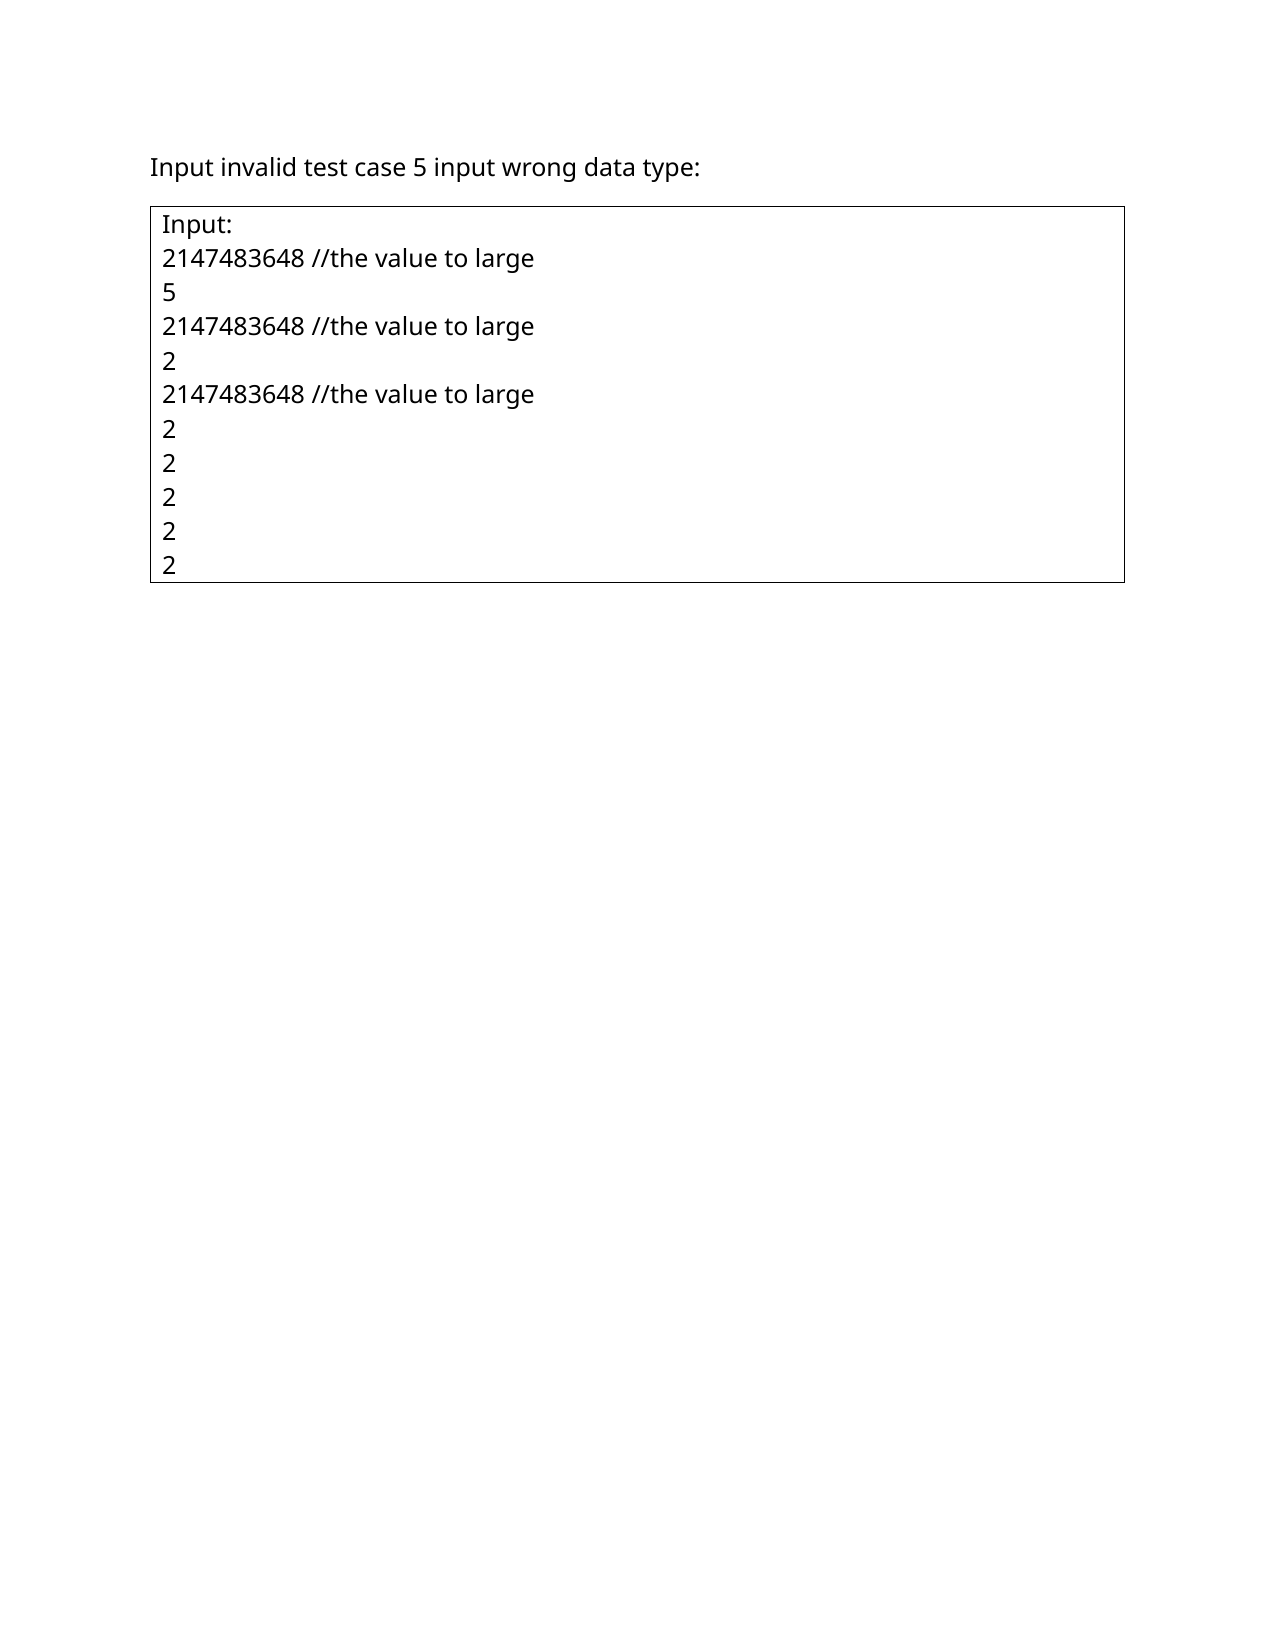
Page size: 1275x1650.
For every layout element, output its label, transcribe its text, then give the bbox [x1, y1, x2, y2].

table_header Input: 2147483648 //the value to large 5 2147483648 //the value to large 2 2147483648 //the value to large 2 2 2 2 2 [151, 207, 1124, 582]
text Input invalid test case 5 input wrong data type: [150, 150, 1125, 184]
